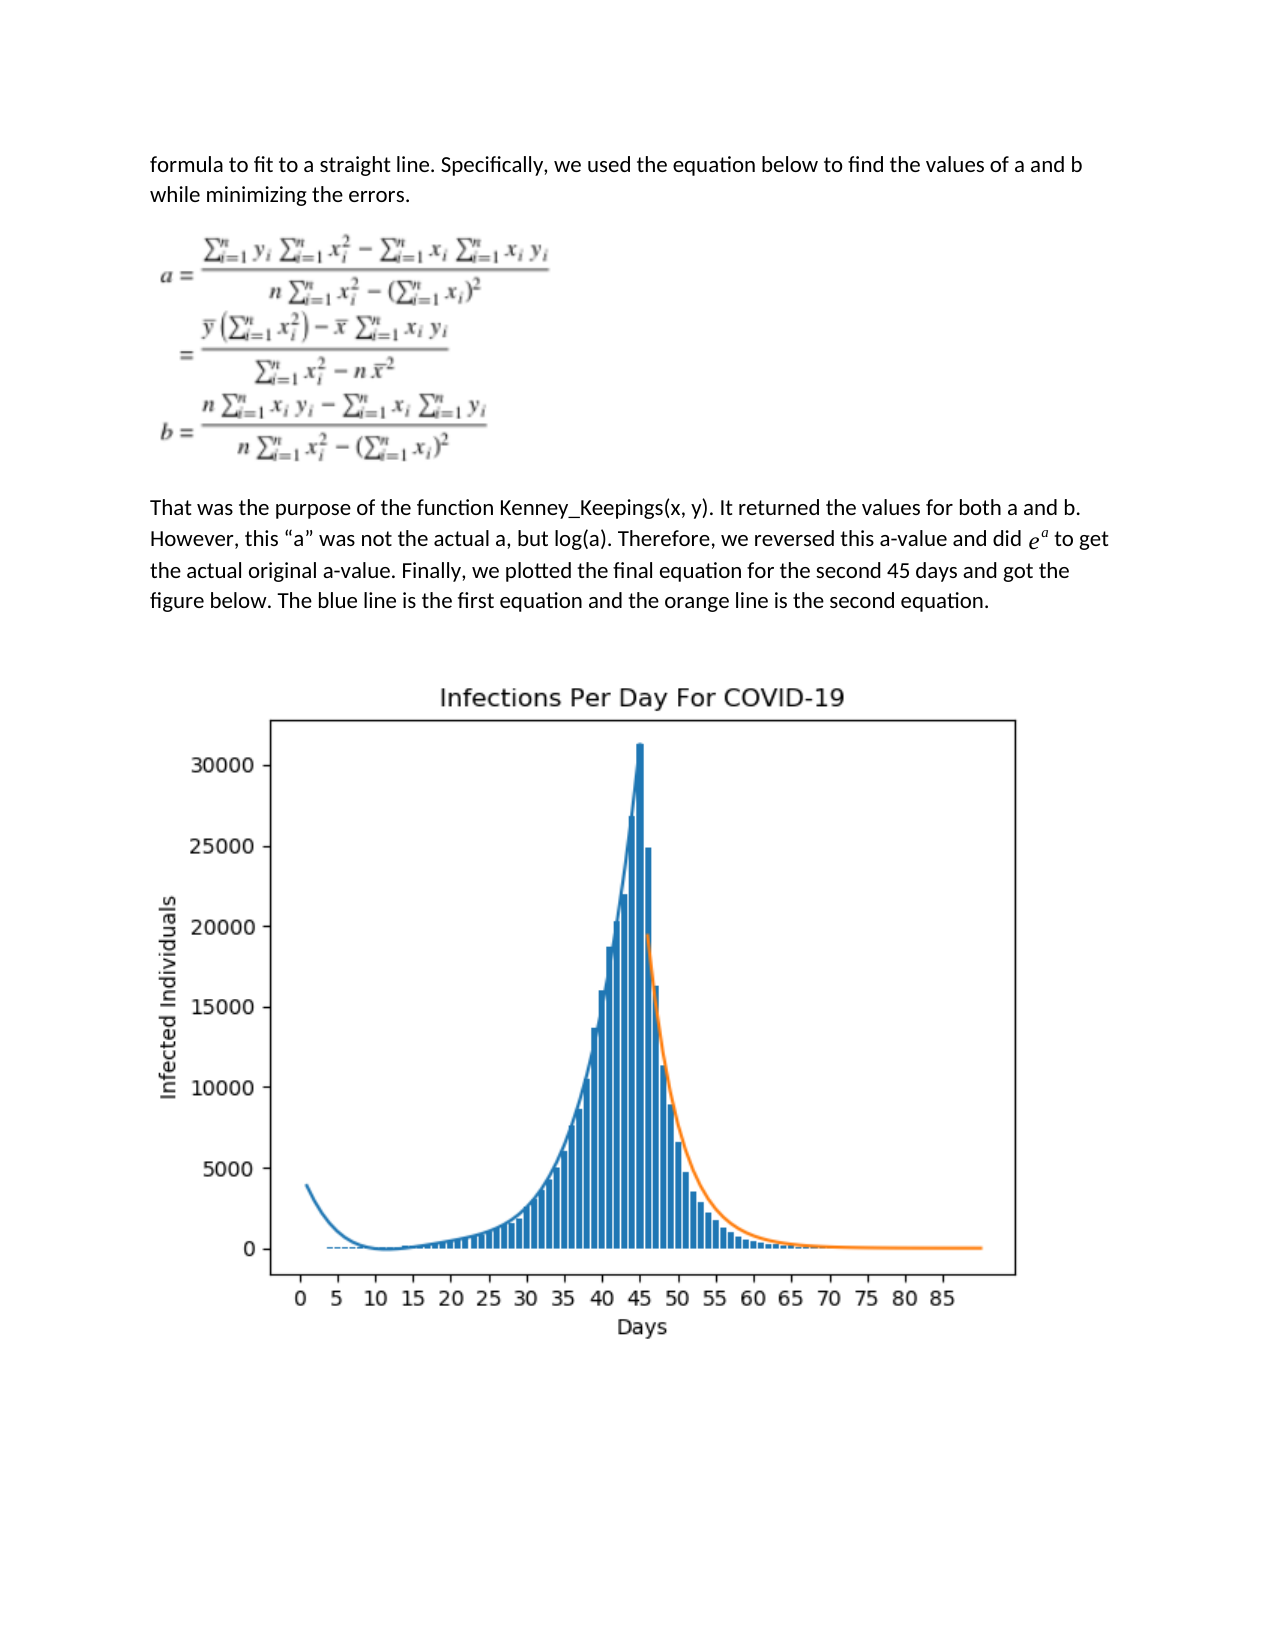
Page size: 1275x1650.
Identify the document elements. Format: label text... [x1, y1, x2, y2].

picture [150, 633, 1110, 1354]
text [150, 150, 1125, 208]
picture [150, 227, 560, 474]
text That was the purpose of the function Kenney_Keepings(x, y). It returned the values for both a and b. However, this “a” was not the actual a, but log(a). Therefore, we reversed this a-value and did to get the actual original a-value. Finally, we plotted the final equation for the second 45 days and got the figure below. The blue line is the first equation and the orange line is the second equation. [150, 493, 1125, 614]
